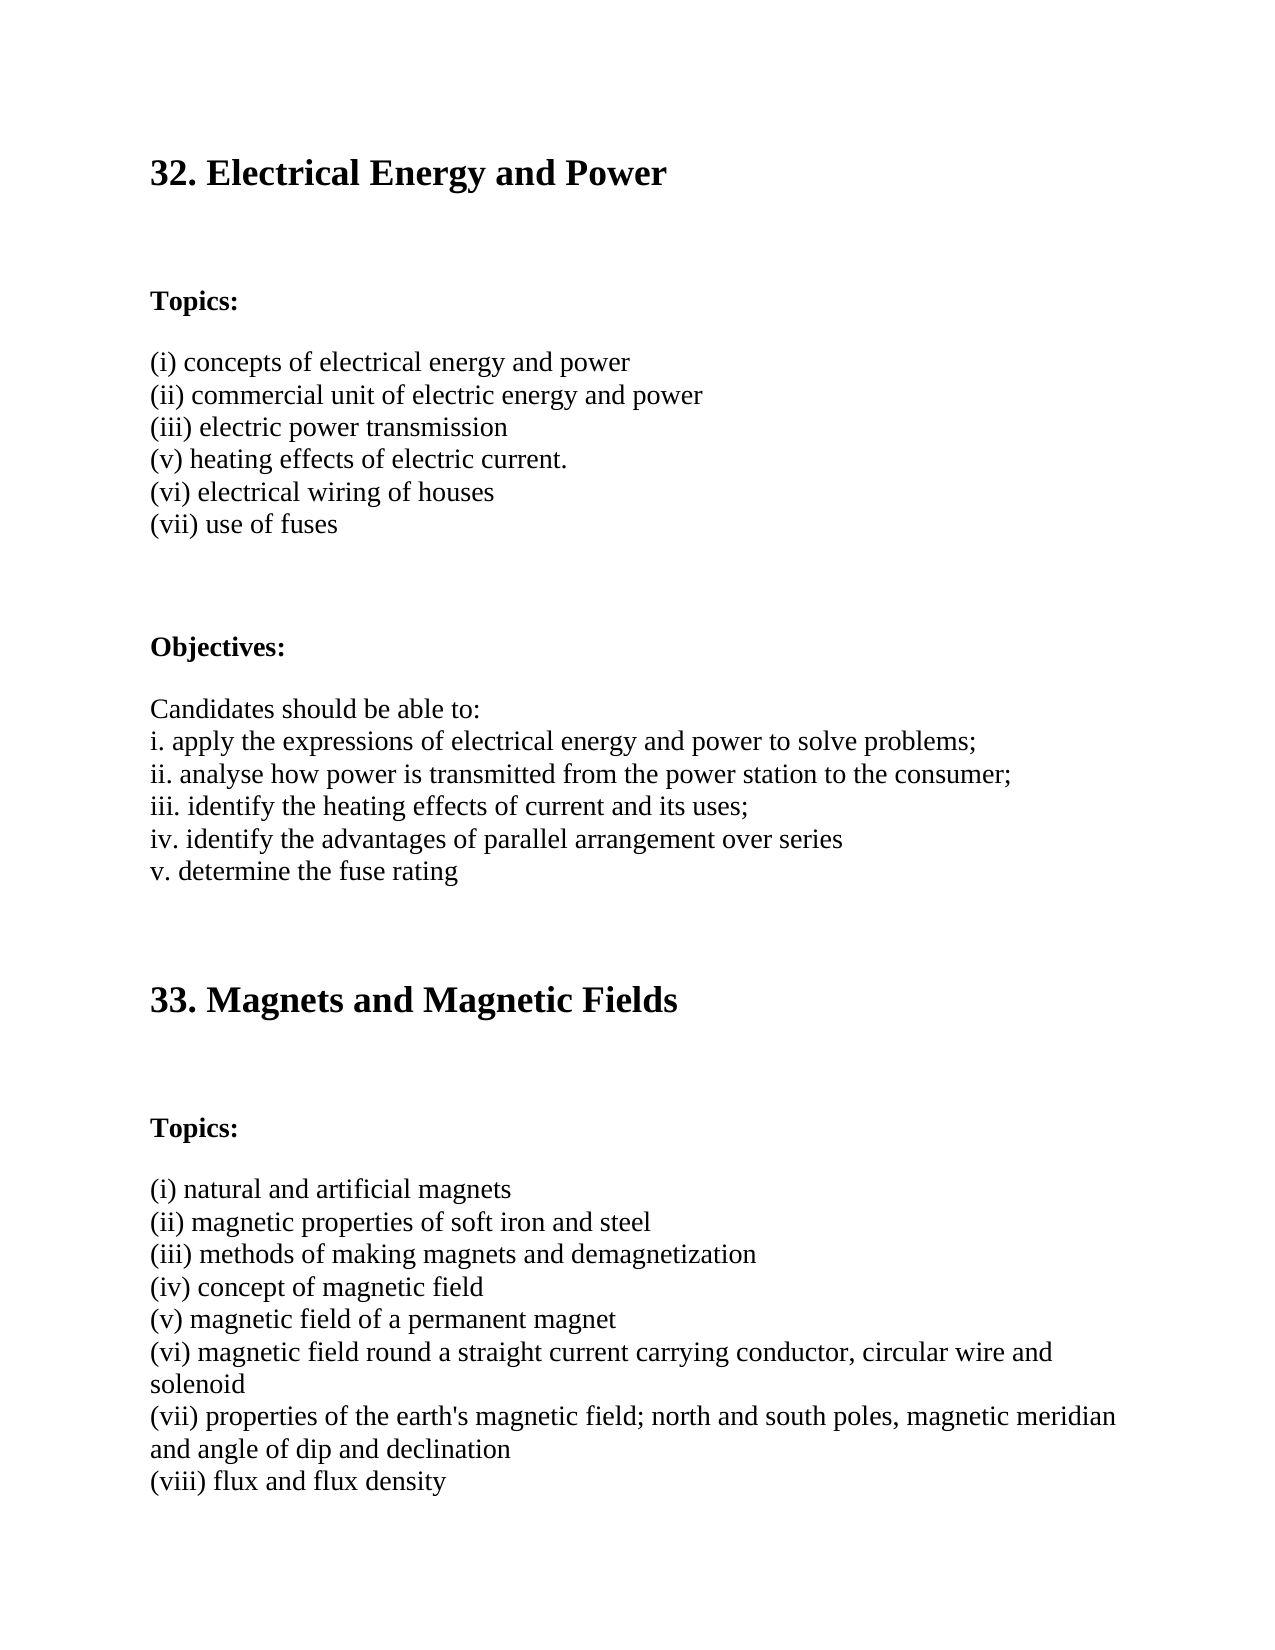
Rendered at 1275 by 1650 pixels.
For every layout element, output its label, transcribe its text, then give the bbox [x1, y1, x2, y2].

text 33. Magnets and Magnetic Fields [150, 977, 1125, 1020]
text (i) concepts of electrical energy and power (ii) commercial unit of electric energy and power (iii) electric power transmission (v) heating effects of electric current. (vi) electrical wiring of houses (vii) use of fuses [150, 345, 1125, 540]
text Objectives: [150, 631, 1125, 663]
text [150, 1173, 1125, 1497]
text Candidates should be able to: i. apply the expressions of electrical energy and power to solve problems; ii. analyse how power is transmitted from the power station to the consumer; iii. identify the heating effects of current and its uses; iv. identify the advantages of parallel arrangement over series v. determine the fuse rating [150, 692, 1125, 886]
text Topics: [150, 1111, 1125, 1143]
text 32. Electrical Energy and Power [150, 150, 1125, 193]
text Topics: [150, 284, 1125, 316]
